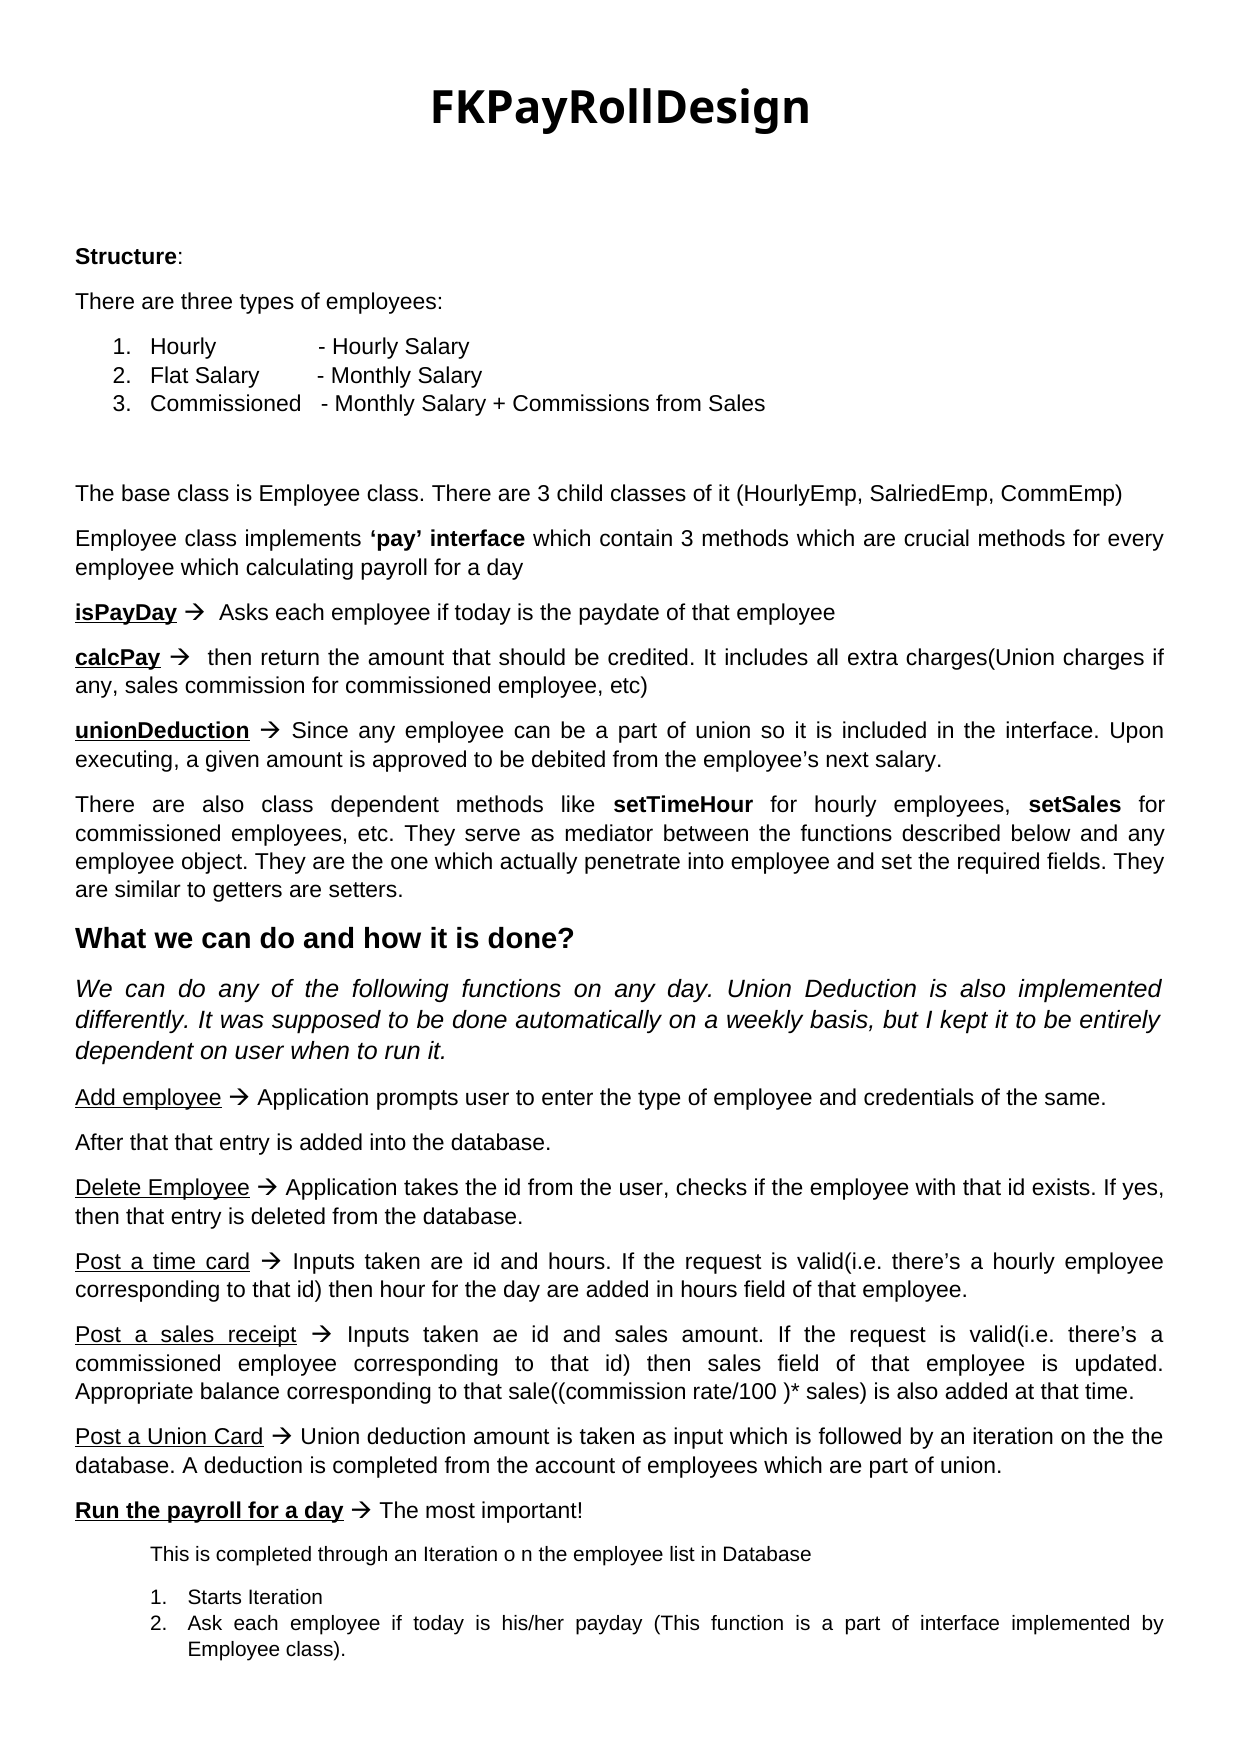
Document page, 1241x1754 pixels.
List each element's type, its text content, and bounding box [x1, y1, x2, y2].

list Starts Iteration [150, 1585, 1165, 1609]
text isPayDay Asks each employee if today is the paydate of that employee [75, 599, 1165, 625]
text The base class is Employee class. There are 3 child classes of it (HourlyEmp, SalriedEmp, CommEmp) [75, 480, 1165, 507]
list Hourly - Hourly Salary [112, 333, 1165, 359]
text calcPay then return the amount that should be credited. It includes all extra charges(Union charges if any, sales commission for commissioned employee, etc) [75, 644, 1165, 699]
text unionDeduction Since any employee can be a part of union so it is included in the interface. Upon executing, a given amount is approved to be debited from the employee’s next salary. [75, 717, 1165, 772]
text Post a time card Inputs taken are id and hours. If the request is valid(i.e. there’s a hourly employee corresponding to that id) then hour for the day are added in hours field of that employee. [75, 1248, 1165, 1303]
text Post a Union Card Union deduction amount is taken as input which is followed by an iteration on the the database. A deduction is completed from the account of employees which are part of union. [75, 1423, 1165, 1478]
text Post a sales receipt Inputs taken ae id and sales amount. If the request is valid(i.e. there’s a commissioned employee corresponding to that id) then sales field of that employee is updated. Appropriate balance corresponding to that sale((commission rate/100 )* sales) is also added at that time. [75, 1321, 1165, 1404]
text Delete Employee Application takes the id from the user, checks if the employee with that id exists. If yes, then that entry is deleted from the database. [75, 1174, 1165, 1229]
text FKPayRollDesign [75, 75, 1165, 137]
text Run the payroll for a day The most important! [75, 1497, 1165, 1523]
list Flat Salary - Monthly Salary [112, 362, 1165, 388]
text After that that entry is added into the database. [75, 1129, 1165, 1156]
text We can do any of the following functions on any day. Union Deduction is also implemented differently. It was supposed to be done automatically on a weekly basis, but I kept it to be entirely dependent on user when to run it. [75, 974, 1165, 1065]
text There are also class dependent methods like setTimeHour for hourly employees, setSales for commissioned employees, etc. They serve as mediator between the functions described below and any employee object. They are the one which actually penetrate into employee and set the required fields. They are similar to getters are setters. [75, 791, 1165, 903]
text Employee class implements ‘pay’ interface which contain 3 methods which are crucial methods for every employee which calculating payroll for a day [75, 525, 1165, 580]
list Commissioned - Monthly Salary + Commissions from Sales [112, 390, 1165, 416]
text This is completed through an Iteration o n the employee list in Database [75, 1542, 1165, 1566]
text What we can do and how it is done? [75, 921, 1165, 955]
text Add employee Application prompts user to enter the type of employee and credentials of the same. [75, 1084, 1165, 1110]
text There are three types of employees: [75, 288, 1165, 314]
text Structure: [75, 243, 1165, 269]
list Ask each employee if today is his/her payday (This function is a part of interface implemented by Employee class). [150, 1611, 1165, 1660]
